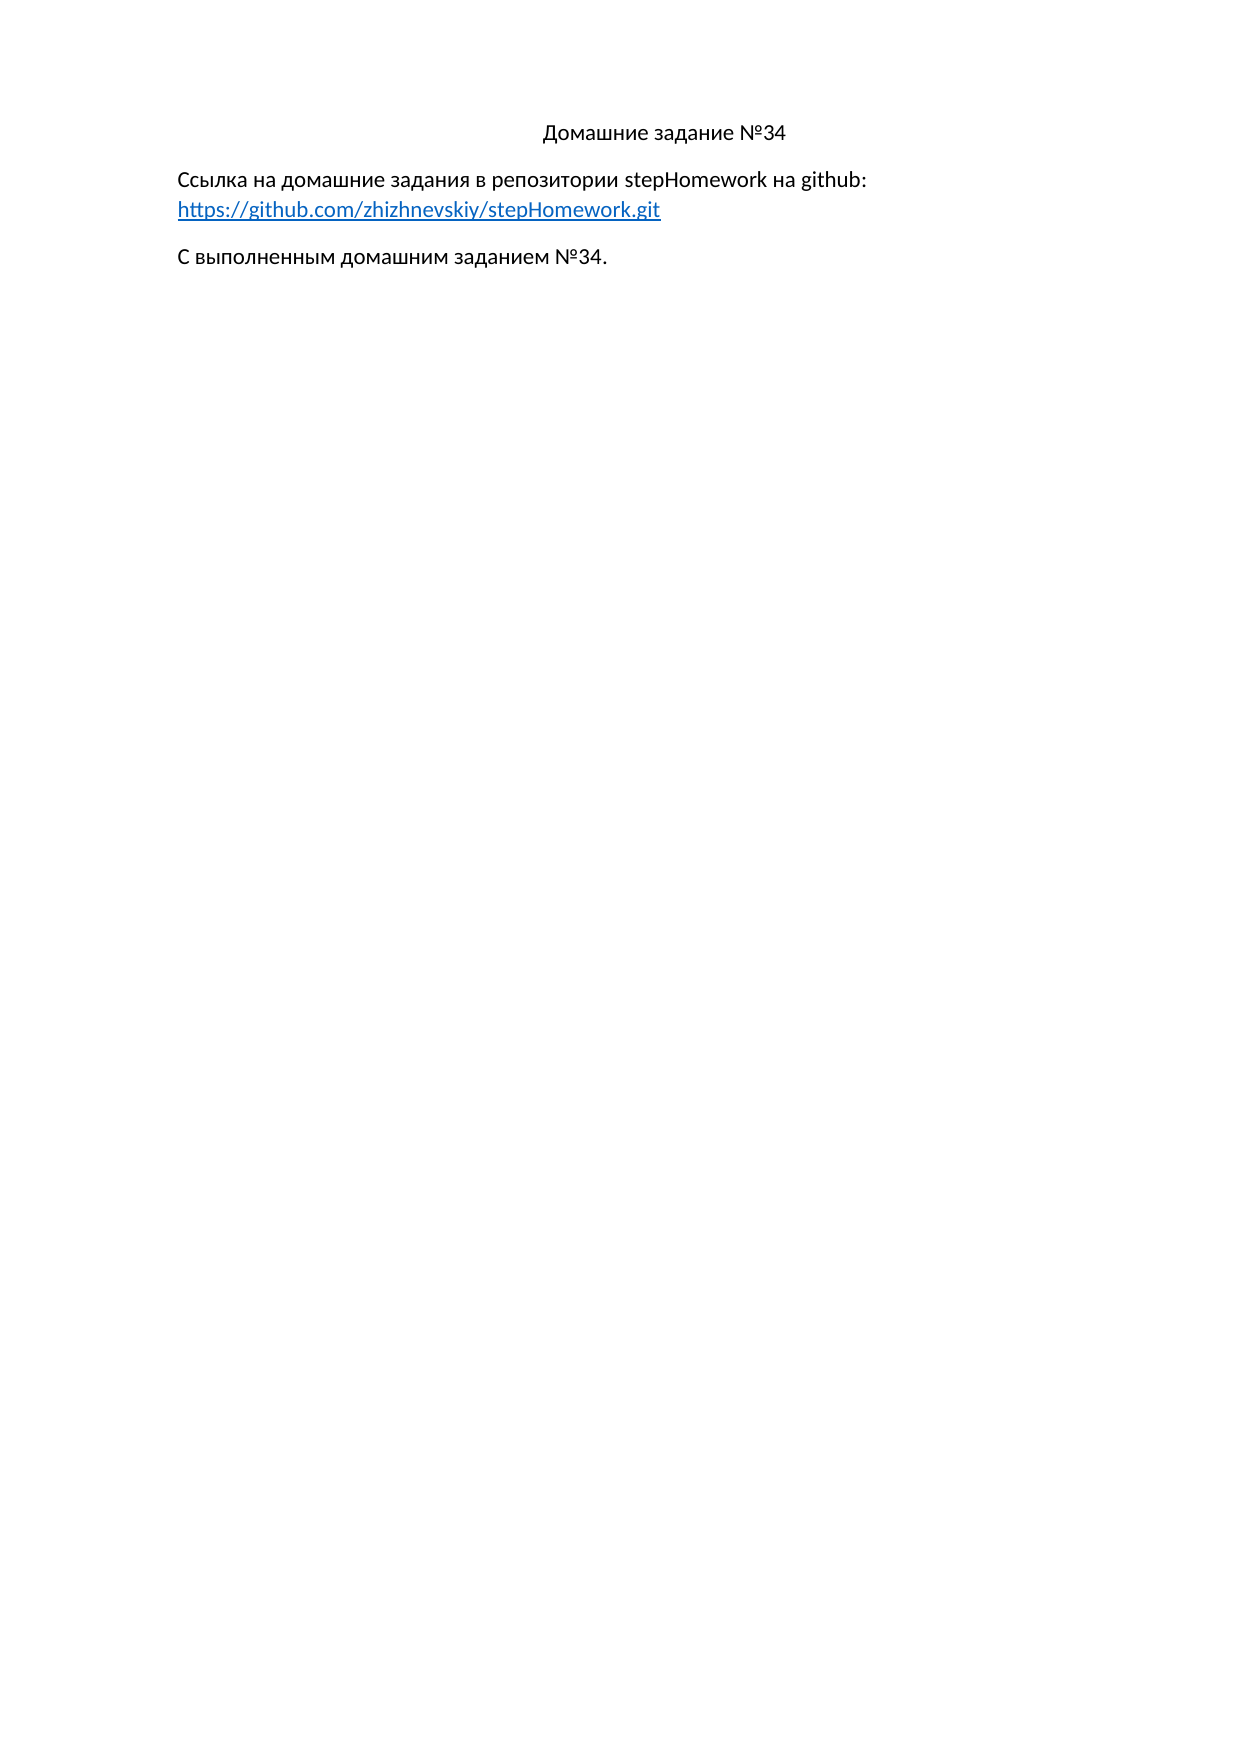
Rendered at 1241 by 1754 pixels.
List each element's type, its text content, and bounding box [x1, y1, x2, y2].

text Домашние задание №34 [177, 118, 1152, 146]
text С выполненным домашним заданием №34. [177, 242, 1152, 270]
text Ссылка на домашние задания в репозитории stepHomework на github: https://github.com/zhizhnevskiy/stepHomework.git [177, 165, 1152, 223]
